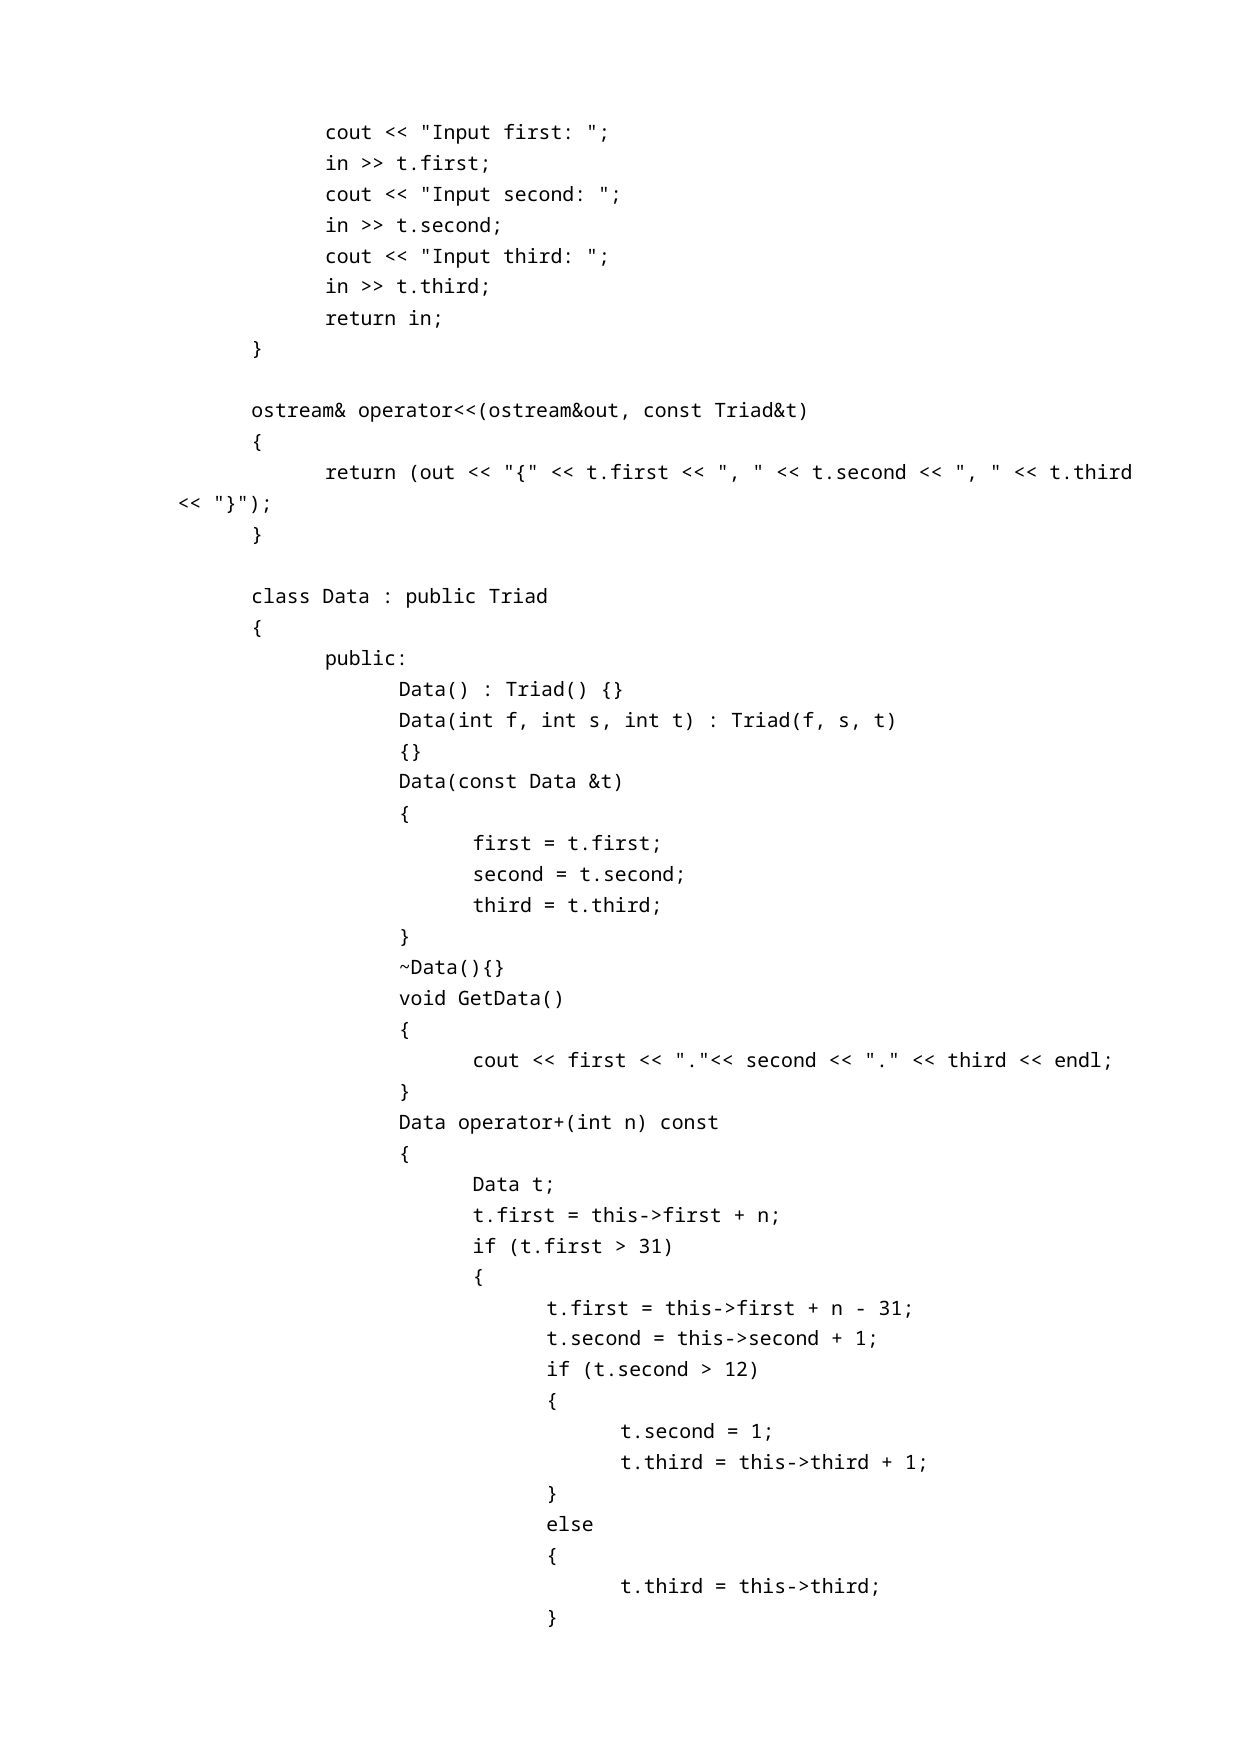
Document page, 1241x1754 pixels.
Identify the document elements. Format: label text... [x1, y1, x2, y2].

text { [177, 427, 1152, 454]
text Data operator+(int n) const [177, 1108, 1152, 1135]
text cout << "Input second: "; [177, 180, 1152, 207]
text public: [177, 644, 1152, 671]
text first = t.first; [177, 830, 1152, 857]
text } [177, 335, 1152, 362]
text {} [177, 737, 1152, 764]
text { [177, 1139, 1152, 1166]
text t.first = this->first + n - 31; [177, 1294, 1152, 1321]
text { [177, 613, 1152, 640]
text Data(int f, int s, int t) : Triad(f, s, t) [177, 706, 1152, 733]
text } [177, 922, 1152, 949]
text class Data : public Triad [177, 582, 1152, 609]
text in >> t.third; [177, 273, 1152, 300]
text ostream& operator<<(ostream&out, const Triad&t) [177, 397, 1152, 423]
text { [177, 1263, 1152, 1290]
text Data t; [177, 1170, 1152, 1197]
text } [177, 1603, 1152, 1630]
text t.first = this->first + n; [177, 1201, 1152, 1228]
text { [177, 799, 1152, 826]
text return in; [177, 304, 1152, 331]
text cout << "Input first: "; [177, 118, 1152, 145]
text Data() : Triad() {} [177, 675, 1152, 702]
text } [177, 520, 1152, 547]
text { [177, 1387, 1152, 1413]
text ~Data(){} [177, 953, 1152, 980]
text } [177, 1077, 1152, 1104]
text if (t.first > 31) [177, 1232, 1152, 1259]
text t.third = this->third + 1; [177, 1448, 1152, 1475]
text second = t.second; [177, 861, 1152, 888]
text } [177, 1479, 1152, 1506]
text third = t.third; [177, 892, 1152, 918]
text t.second = this->second + 1; [177, 1325, 1152, 1352]
text cout << first << "."<< second << "." << third << endl; [177, 1046, 1152, 1073]
text void GetData() [177, 984, 1152, 1011]
text else [177, 1510, 1152, 1537]
text { [177, 1015, 1152, 1042]
text cout << "Input third: "; [177, 242, 1152, 269]
text t.second = 1; [177, 1417, 1152, 1444]
text return (out << "{" << t.first << ", " << t.second << ", " << t.third << "}"); [177, 458, 1152, 516]
text { [177, 1541, 1152, 1568]
text Data(const Data &t) [177, 768, 1152, 795]
text in >> t.second; [177, 211, 1152, 238]
text t.third = this->third; [177, 1572, 1152, 1599]
text if (t.second > 12) [177, 1356, 1152, 1383]
text in >> t.first; [177, 149, 1152, 176]
